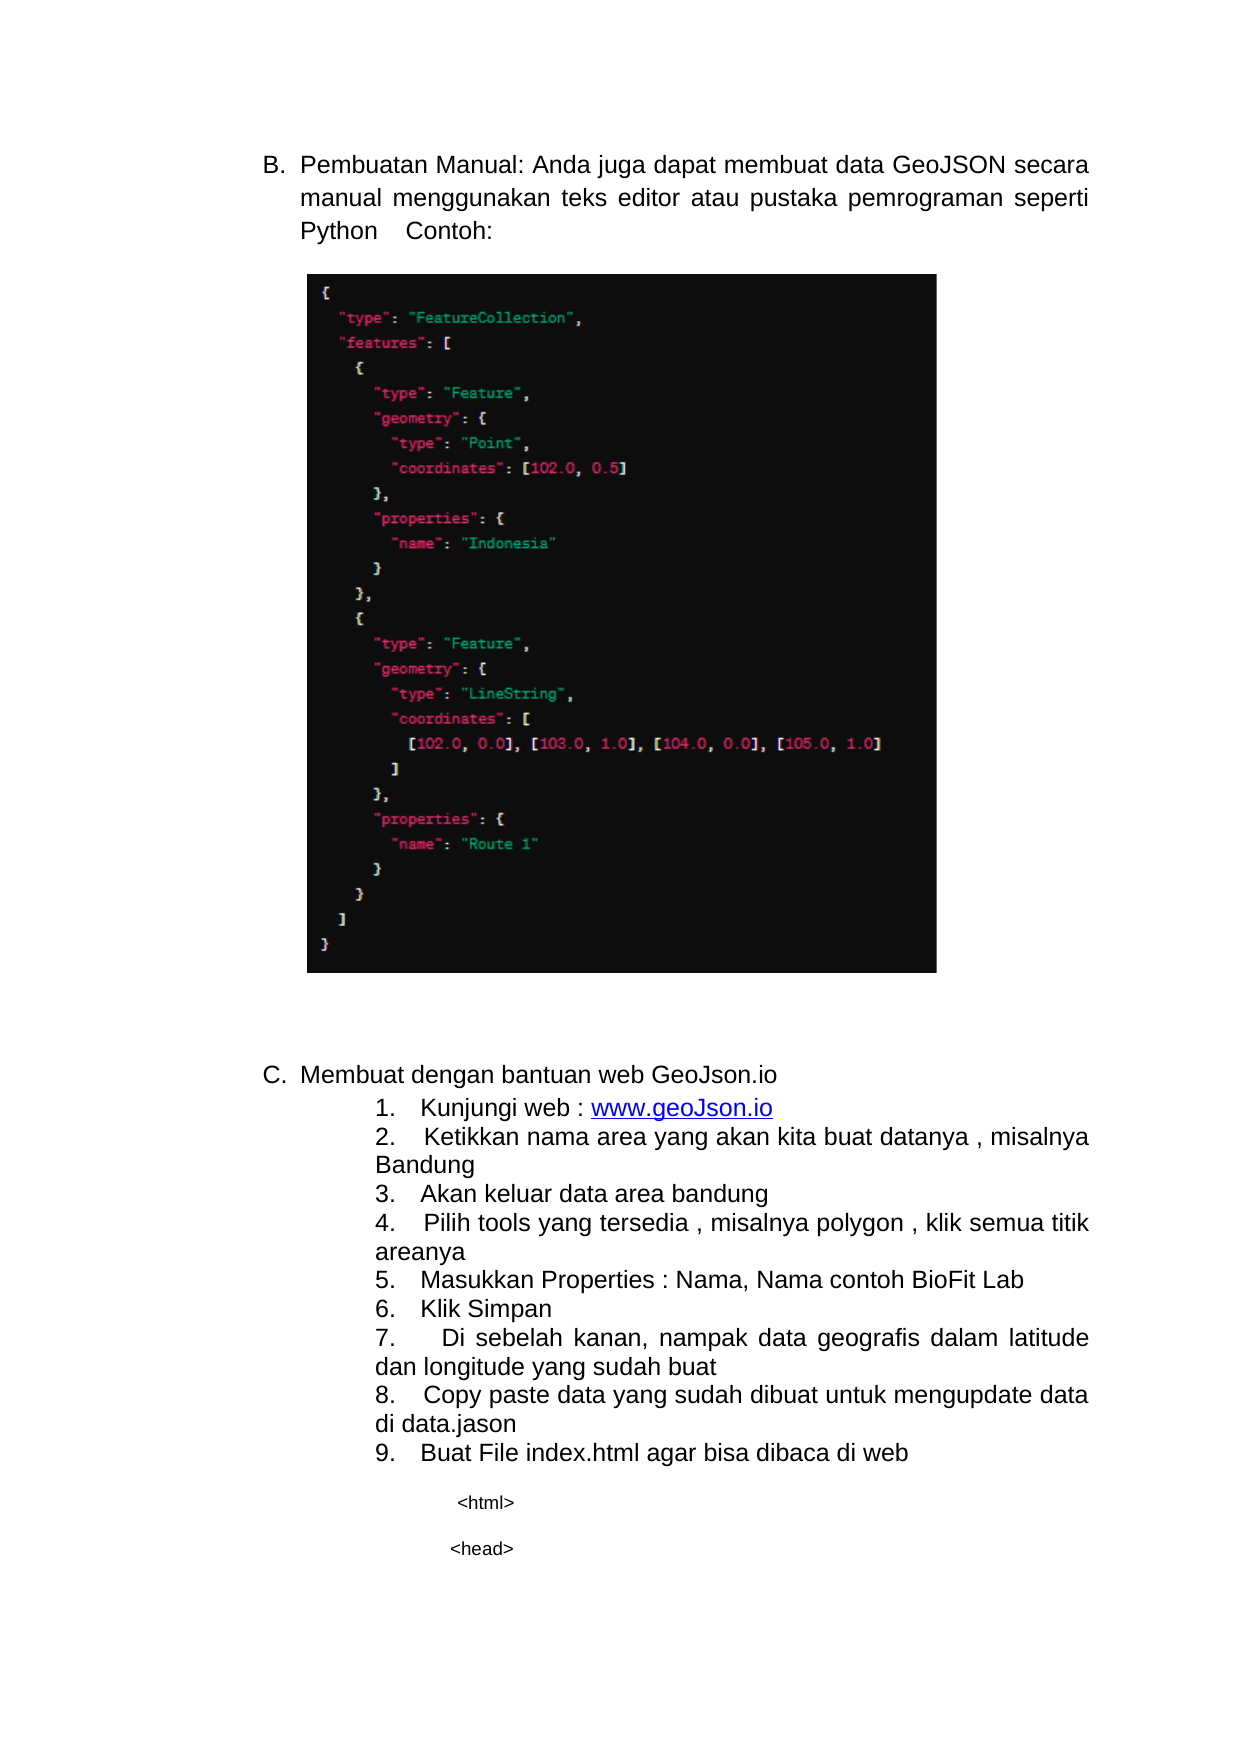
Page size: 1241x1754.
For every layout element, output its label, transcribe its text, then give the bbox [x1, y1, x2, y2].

text 3. Akan keluar data area bandung [375, 1179, 1090, 1208]
list Membuat dengan bantuan web GeoJson.io [262, 1060, 1090, 1088]
text 8. Copy paste data yang sudah dibuat untuk mengupdate data di data.jason [375, 1380, 1090, 1438]
text 6. Klik Simpan [375, 1294, 1090, 1323]
picture [307, 274, 937, 973]
text 1. Kunjungi web : www.geoJson.io [300, 1093, 1090, 1122]
text 7. Di sebelah kanan, nampak data geografis dalam latitude dan longitude yang sudah buat [375, 1323, 1090, 1380]
text 9. Buat File index.html agar bisa dibaca di web [375, 1438, 1090, 1467]
text 4. Pilih tools yang tersedia , misalnya polygon , klik semua titik areanya [375, 1208, 1090, 1265]
text 2. Ketikkan nama area yang akan kita buat datanya , misalnya Bandung [375, 1122, 1090, 1179]
text <html> [450, 1492, 1090, 1513]
text 5. Masukkan Properties : Nama, Nama contoh BioFit Lab [375, 1265, 1090, 1294]
list Pembuatan Manual: Anda juga dapat membuat data GeoJSON secara manual menggunakan teks editor atau pustaka pemrograman seperti Python Contoh: [262, 150, 1090, 245]
text <head> [450, 1538, 1090, 1560]
